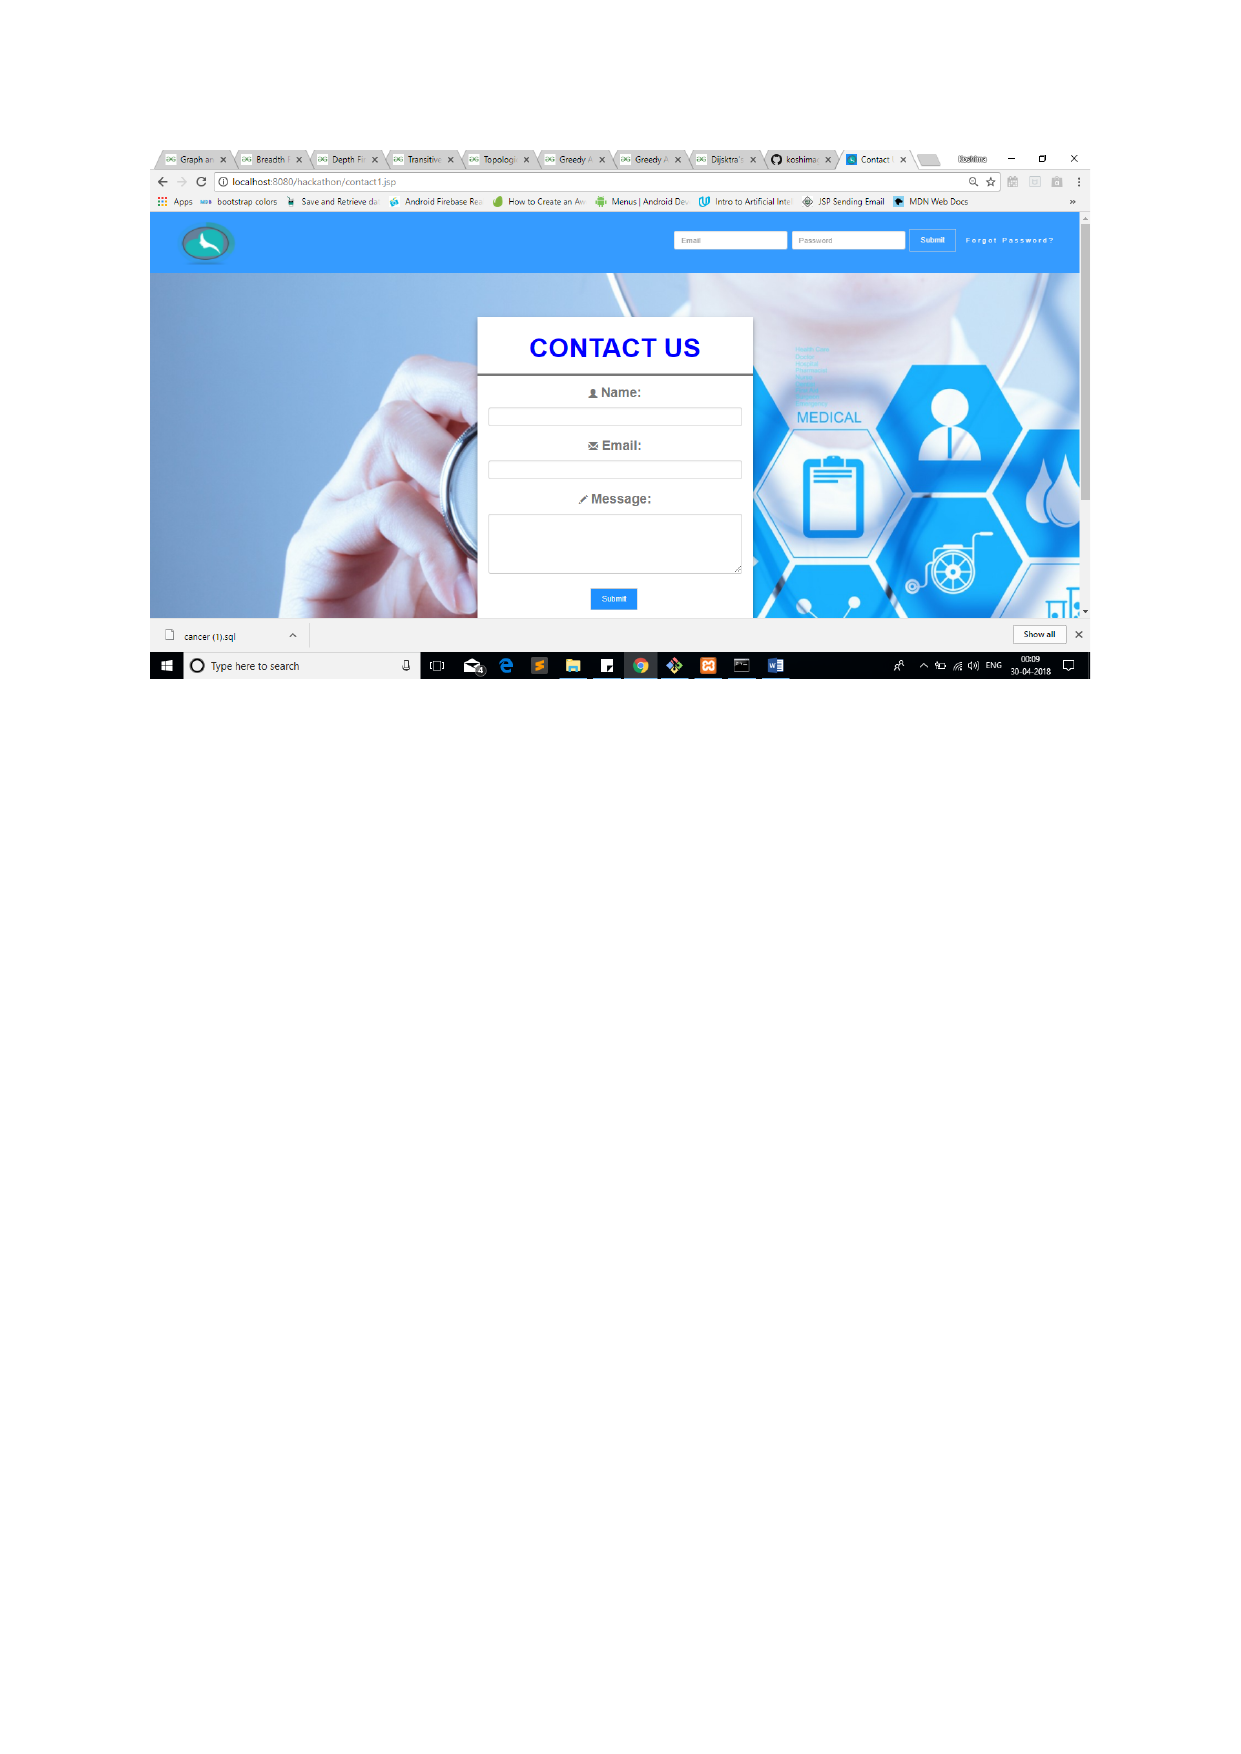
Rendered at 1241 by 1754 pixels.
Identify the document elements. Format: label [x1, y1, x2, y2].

picture [150, 150, 1091, 679]
